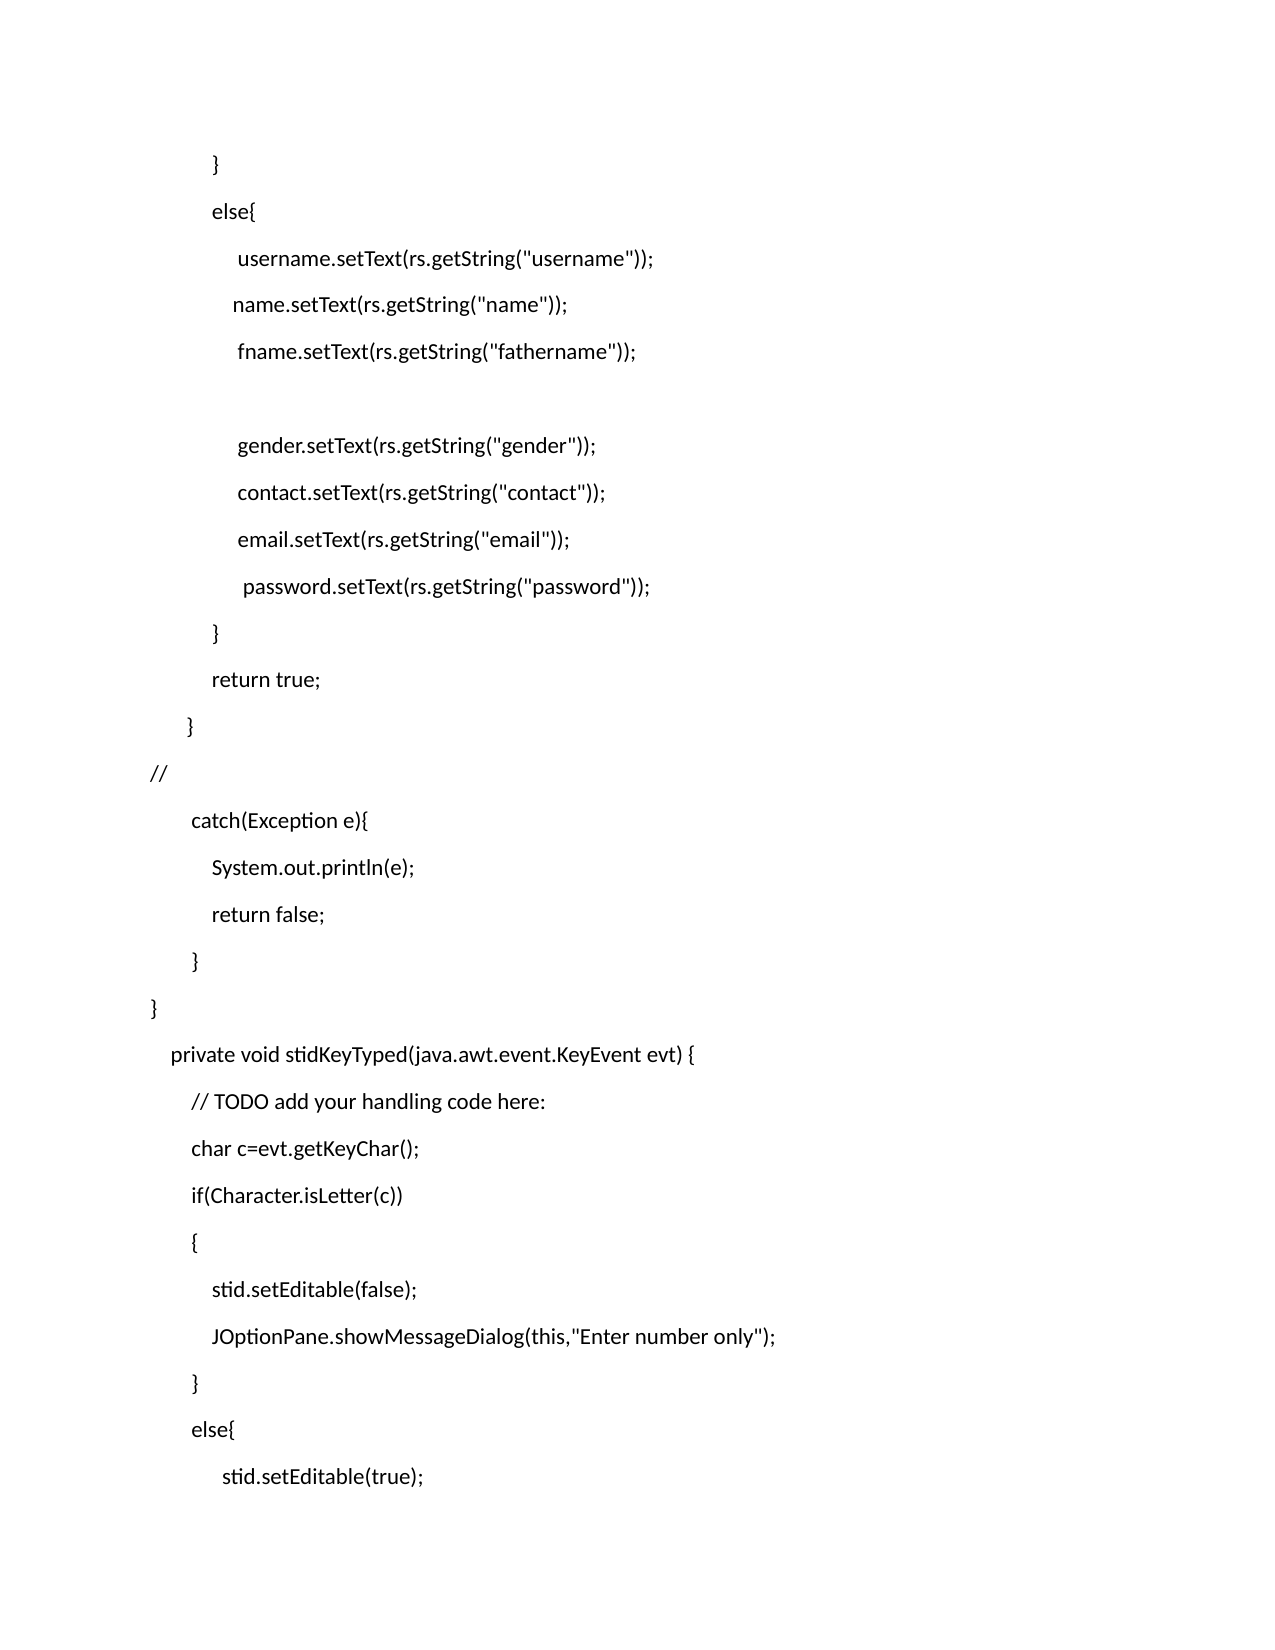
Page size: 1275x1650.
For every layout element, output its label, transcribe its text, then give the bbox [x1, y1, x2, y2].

text // TODO add your handling code here: [150, 1087, 1125, 1116]
text return true; [150, 666, 1125, 694]
text private void stidKeyTyped(java.awt.event.KeyEvent evt) { [150, 1041, 1125, 1069]
text stid.setEditable(false); [150, 1275, 1125, 1303]
text char c=evt.getKeyChar(); [150, 1134, 1125, 1162]
text gender.setText(rs.getString("gender")); [150, 431, 1125, 459]
text password.setText(rs.getString("password")); [150, 572, 1125, 600]
text { [150, 1228, 1125, 1256]
text contact.setText(rs.getString("contact")); [150, 478, 1125, 506]
text } [150, 619, 1125, 647]
text } [150, 1369, 1125, 1397]
text } [150, 947, 1125, 975]
text return false; [150, 900, 1125, 928]
text } [150, 150, 1125, 178]
text email.setText(rs.getString("email")); [150, 525, 1125, 553]
text JOptionPane.showMessageDialog(this,"Enter number only"); [150, 1322, 1125, 1350]
text System.out.println(e); [150, 853, 1125, 881]
text else{ [150, 1416, 1125, 1444]
text name.setText(rs.getString("name")); [150, 291, 1125, 319]
text // [150, 759, 1125, 787]
text username.setText(rs.getString("username")); [150, 244, 1125, 272]
text fname.setText(rs.getString("fathername")); [150, 337, 1125, 366]
text catch(Exception e){ [150, 806, 1125, 834]
text stid.setEditable(true); [150, 1462, 1125, 1491]
text } [150, 712, 1125, 741]
text } [150, 994, 1125, 1022]
text if(Character.isLetter(c)) [150, 1181, 1125, 1209]
text else{ [150, 197, 1125, 225]
